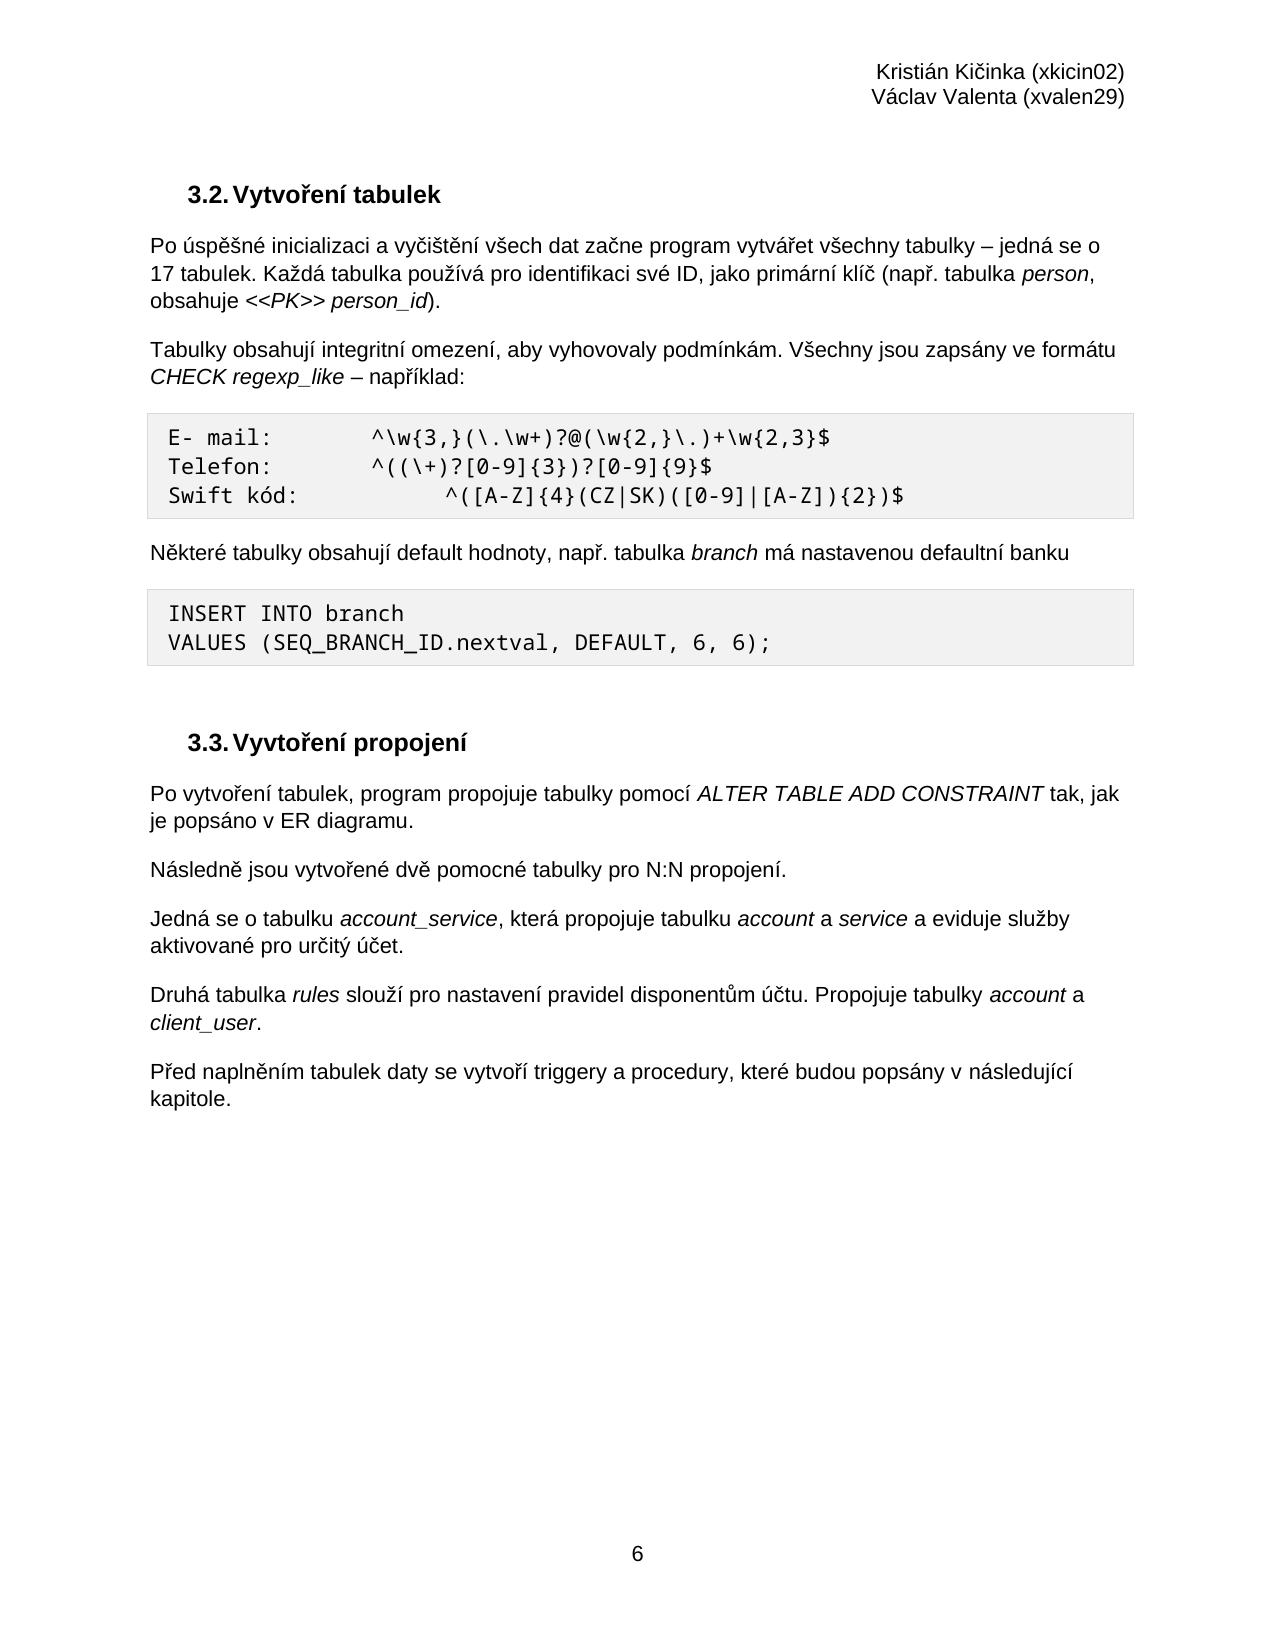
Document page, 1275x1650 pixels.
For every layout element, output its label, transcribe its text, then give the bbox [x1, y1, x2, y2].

text Telefon: ^((\+)?[0-9]{3})?[0-9]{9}$ [148, 442, 1133, 471]
text Swift kód: ^([A-Z]{4}(CZ|SK)([0-9]|[A-Z]){2})$ [148, 471, 1133, 518]
subtitle Vytvoření tabulek [187, 180, 1125, 209]
text Druhá tabulka rules slouží pro nastavení pravidel disponentům účtu. Propojuje tabulky account a client_user. [150, 982, 1125, 1035]
text Tabulky obsahují integritní omezení, aby vyhovovaly podmínkám. Všechny jsou zapsány ve formátu CHECK regexp_like – například: [150, 337, 1125, 389]
text Jedná se o tabulku account_service, která propojuje tabulku account a service a eviduje služby aktivované pro určitý účet. [150, 906, 1125, 958]
text Po úspěšné inicializaci a vyčištění všech dat začne program vytvářet všechny tabulky – jedná se o 17 tabulek. Každá tabulka používá pro identifikaci své ID, jako primární klíč (např. tabulka person, obsahuje <<PK>> person_id). [150, 233, 1125, 313]
text E- mail: ^\w{3,}(\.\w+)?@(\w{2,}\.)+\w{2,3}$ [148, 414, 1133, 442]
text Před naplněním tabulek daty se vytvoří triggery a procedury, které budou popsány v následující kapitole. [150, 1058, 1125, 1111]
text VALUES (SEQ_BRANCH_ID.nextval, DEFAULT, 6, 6); [148, 618, 1133, 665]
subtitle Vyvtoření propojení [187, 728, 1125, 757]
text Po vytvoření tabulek, program propojuje tabulky pomocí ALTER TABLE ADD CONSTRAINT tak, jak je popsáno v ER diagramu. [150, 781, 1125, 833]
text Některé tabulky obsahují default hodnoty, např. tabulka branch má nastavenou defaultní banku [150, 540, 1125, 565]
text INSERT INTO branch [148, 590, 1133, 618]
text Následně jsou vytvořené dvě pomocné tabulky pro N:N propojení. [150, 857, 1125, 882]
